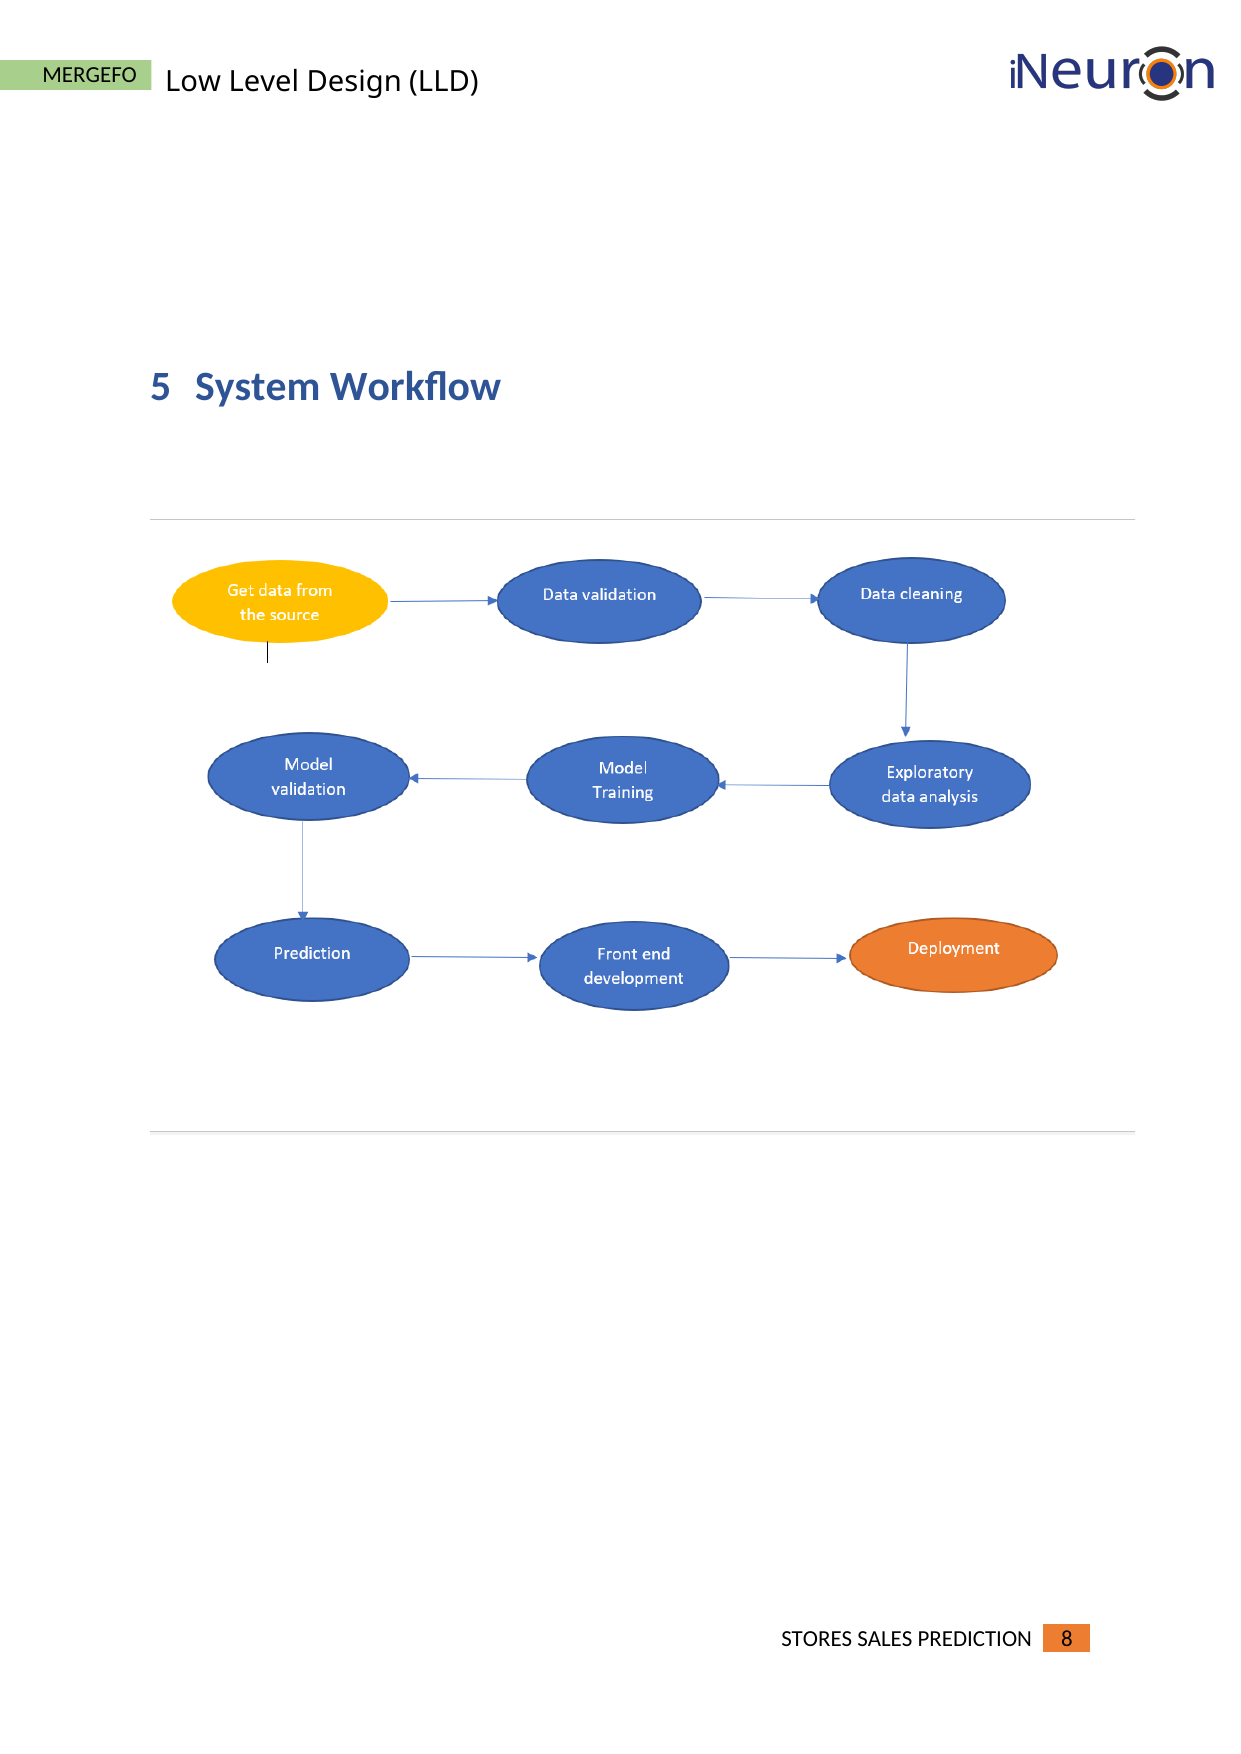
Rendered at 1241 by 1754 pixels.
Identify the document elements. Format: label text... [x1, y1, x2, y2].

subtitle System Workflow [150, 360, 1090, 411]
picture [150, 519, 1136, 1135]
picture [1008, 38, 1218, 103]
